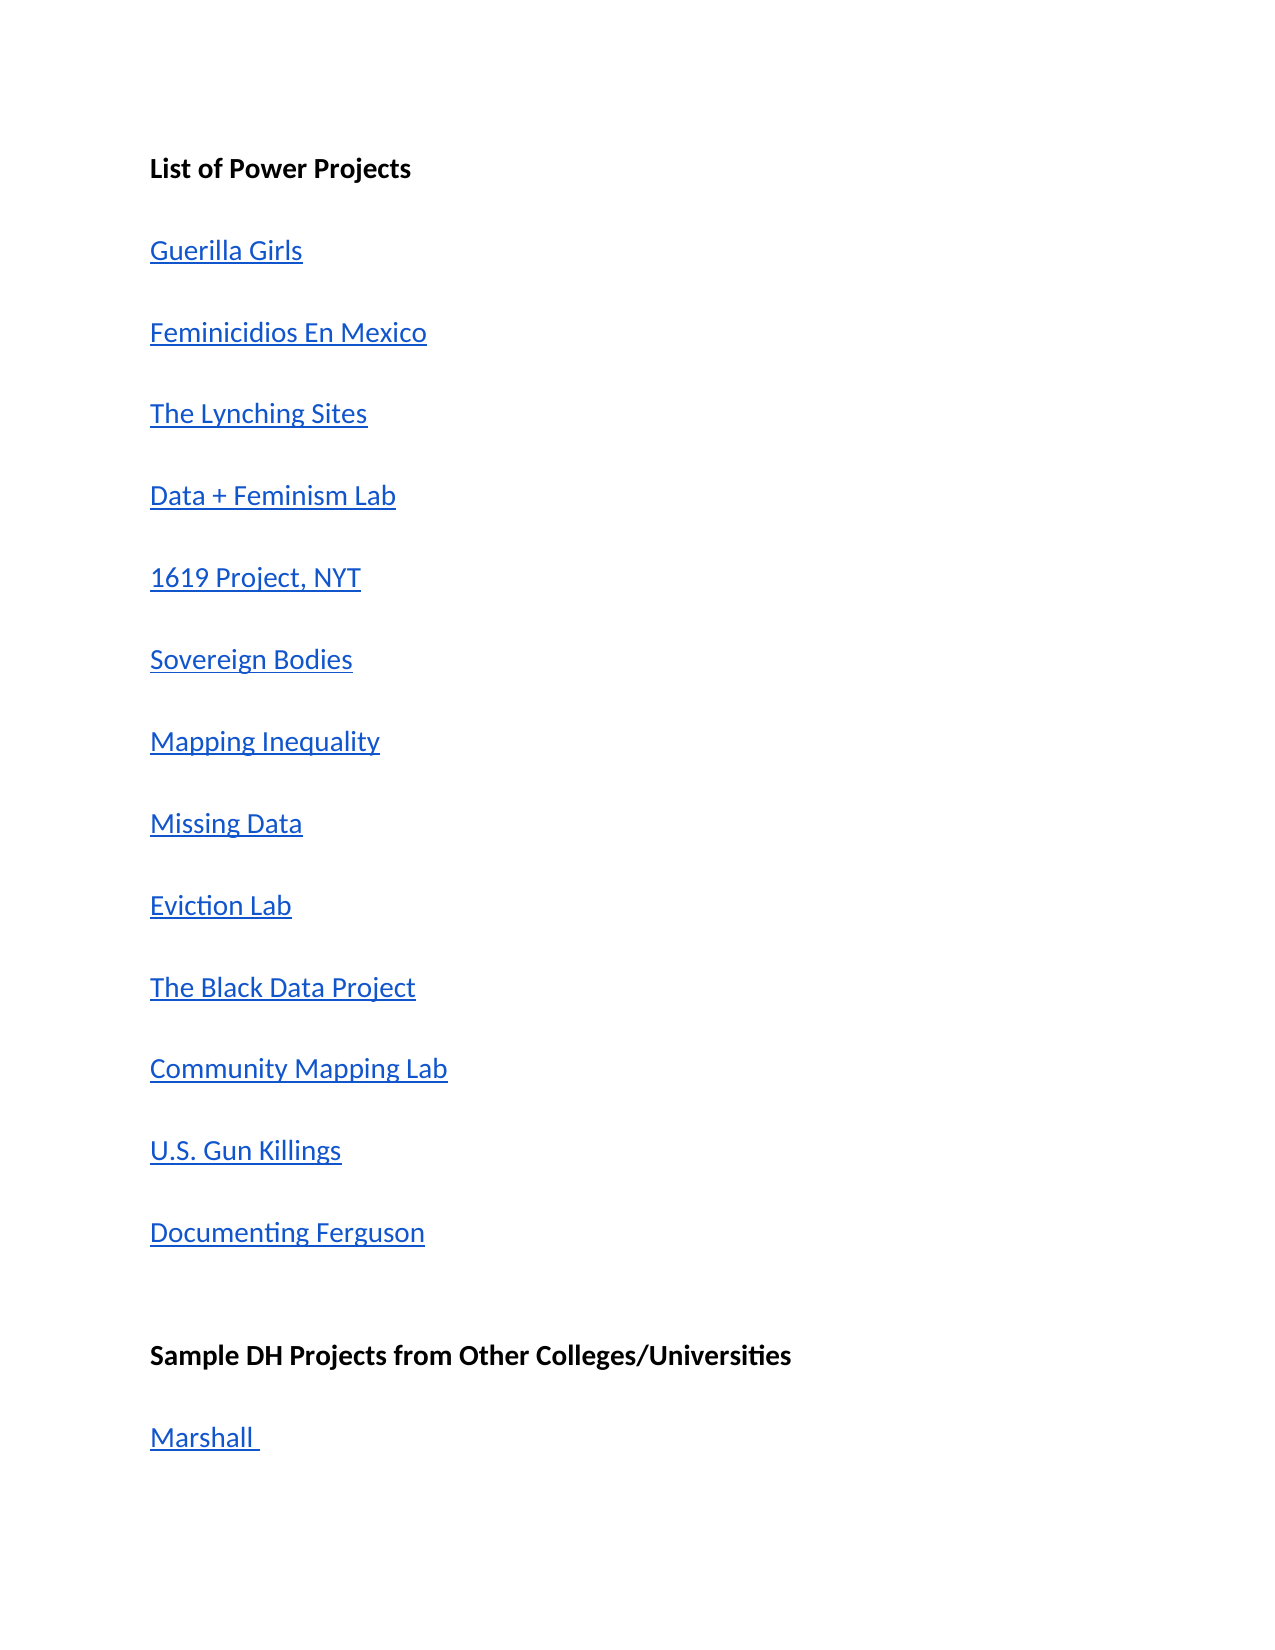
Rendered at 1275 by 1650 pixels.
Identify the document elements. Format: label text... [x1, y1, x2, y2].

text The Lynching Sites [150, 396, 1125, 431]
text Eviction Lab [150, 887, 1125, 922]
text Mapping Inequality [150, 723, 1125, 759]
text U.S. Gun Killings [150, 1132, 1125, 1168]
text Sovereign Bodies [150, 641, 1125, 677]
text Documenting Ferguson [150, 1214, 1125, 1250]
text Sample DH Projects from Other Colleges/Universities [150, 1337, 1125, 1373]
text The Black Data Project [150, 969, 1125, 1004]
text List of Power Projects [150, 150, 1125, 186]
text 1619 Project, NYT [150, 559, 1125, 595]
text Data + Feminism Lab [150, 477, 1125, 513]
text Feminicidios En Mexico [150, 314, 1125, 349]
text Guerilla Girls [150, 232, 1125, 267]
text Community Mapping Lab [150, 1051, 1125, 1086]
text Marshall [150, 1419, 1125, 1455]
text Missing Data [150, 805, 1125, 841]
